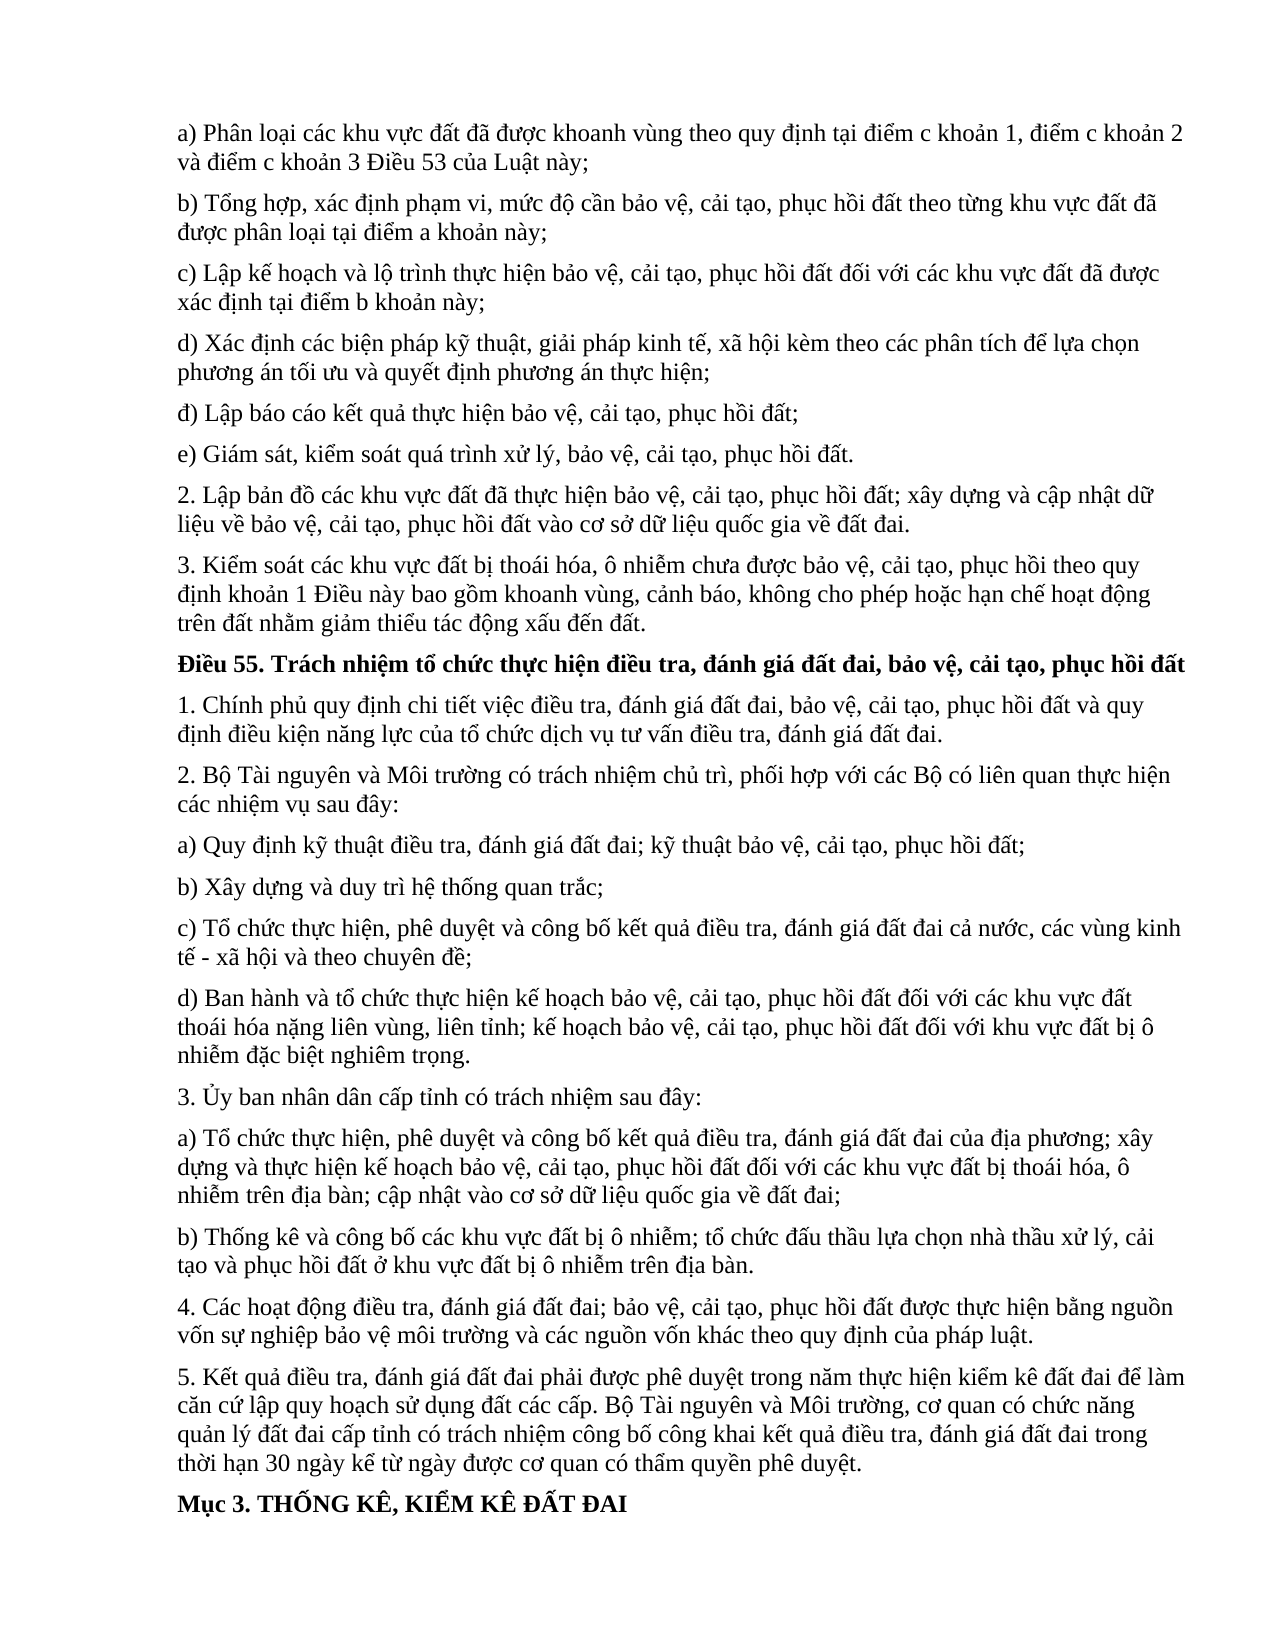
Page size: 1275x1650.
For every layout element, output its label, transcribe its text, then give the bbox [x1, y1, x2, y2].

text b) Tổng hợp, xác định phạm vi, mức độ cần bảo vệ, cải tạo, phục hồi đất theo từng khu vực đất đã được phân loại tại điểm a khoản này; [177, 188, 1186, 246]
text a) Phân loại các khu vực đất đã được khoanh vùng theo quy định tại điểm c khoản 1, điểm c khoản 2 và điểm c khoản 3 Điều 53 của Luật này; [177, 118, 1186, 176]
text Điều 55. Trách nhiệm tổ chức thực hiện điều tra, đánh giá đất đai, bảo vệ, cải tạo, phục hồi đất [177, 649, 1186, 678]
text a) Quy định kỹ thuật điều tra, đánh giá đất đai; kỹ thuật bảo vệ, cải tạo, phục hồi đất; [177, 831, 1186, 859]
text 3. Kiểm soát các khu vực đất bị thoái hóa, ô nhiễm chưa được bảo vệ, cải tạo, phục hồi theo quy định khoản 1 Điều này bao gồm khoanh vùng, cảnh báo, không cho phép hoặc hạn chế hoạt động trên đất nhằm giảm thiểu tác động xấu đến đất. [177, 551, 1186, 637]
text 4. Các hoạt động điều tra, đánh giá đất đai; bảo vệ, cải tạo, phục hồi đất được thực hiện bằng nguồn vốn sự nghiệp bảo vệ môi trường và các nguồn vốn khác theo quy định của pháp luật. [177, 1292, 1186, 1349]
text b) Thống kê và công bố các khu vực đất bị ô nhiễm; tổ chức đấu thầu lựa chọn nhà thầu xử lý, cải tạo và phục hồi đất ở khu vực đất bị ô nhiễm trên địa bàn. [177, 1222, 1186, 1279]
text d) Xác định các biện pháp kỹ thuật, giải pháp kinh tế, xã hội kèm theo các phân tích để lựa chọn phương án tối ưu và quyết định phương án thực hiện; [177, 328, 1186, 386]
text 2. Bộ Tài nguyên và Môi trường có trách nhiệm chủ trì, phối hợp với các Bộ có liên quan thực hiện các nhiệm vụ sau đây: [177, 761, 1186, 818]
text 3. Ủy ban nhân dân cấp tỉnh có trách nhiệm sau đây: [177, 1082, 1186, 1111]
text d) Ban hành và tổ chức thực hiện kế hoạch bảo vệ, cải tạo, phục hồi đất đối với các khu vực đất thoái hóa nặng liên vùng, liên tỉnh; kế hoạch bảo vệ, cải tạo, phục hồi đất đối với khu vực đất bị ô nhiễm đặc biệt nghiêm trọng. [177, 983, 1186, 1069]
text a) Tổ chức thực hiện, phê duyệt và công bố kết quả điều tra, đánh giá đất đai của địa phương; xây dựng và thực hiện kế hoạch bảo vệ, cải tạo, phục hồi đất đối với các khu vực đất bị thoái hóa, ô nhiễm trên địa bàn; cập nhật vào cơ sở dữ liệu quốc gia về đất đai; [177, 1123, 1186, 1209]
text b) Xây dựng và duy trì hệ thống quan trắc; [177, 872, 1186, 901]
text 5. Kết quả điều tra, đánh giá đất đai phải được phê duyệt trong năm thực hiện kiểm kê đất đai để làm căn cứ lập quy hoạch sử dụng đất các cấp. Bộ Tài nguyên và Môi trường, cơ quan có chức năng quản lý đất đai cấp tỉnh có trách nhiệm công bố công khai kết quả điều tra, đánh giá đất đai trong thời hạn 30 ngày kể từ ngày được cơ quan có thẩm quyền phê duyệt. [177, 1362, 1186, 1477]
text c) Tổ chức thực hiện, phê duyệt và công bố kết quả điều tra, đánh giá đất đai cả nước, các vùng kinh tế - xã hội và theo chuyên đề; [177, 913, 1186, 971]
text e) Giám sát, kiểm soát quá trình xử lý, bảo vệ, cải tạo, phục hồi đất. [177, 439, 1186, 468]
text đ) Lập báo cáo kết quả thực hiện bảo vệ, cải tạo, phục hồi đất; [177, 398, 1186, 427]
text 1. Chính phủ quy định chi tiết việc điều tra, đánh giá đất đai, bảo vệ, cải tạo, phục hồi đất và quy định điều kiện năng lực của tổ chức dịch vụ tư vấn điều tra, đánh giá đất đai. [177, 691, 1186, 748]
text 2. Lập bản đồ các khu vực đất đã thực hiện bảo vệ, cải tạo, phục hồi đất; xây dựng và cập nhật dữ liệu về bảo vệ, cải tạo, phục hồi đất vào cơ sở dữ liệu quốc gia về đất đai. [177, 481, 1186, 538]
text c) Lập kế hoạch và lộ trình thực hiện bảo vệ, cải tạo, phục hồi đất đối với các khu vực đất đã được xác định tại điểm b khoản này; [177, 258, 1186, 316]
text Mục 3. THỐNG KÊ, KIỂM KÊ ĐẤT ĐAI [177, 1489, 1186, 1518]
